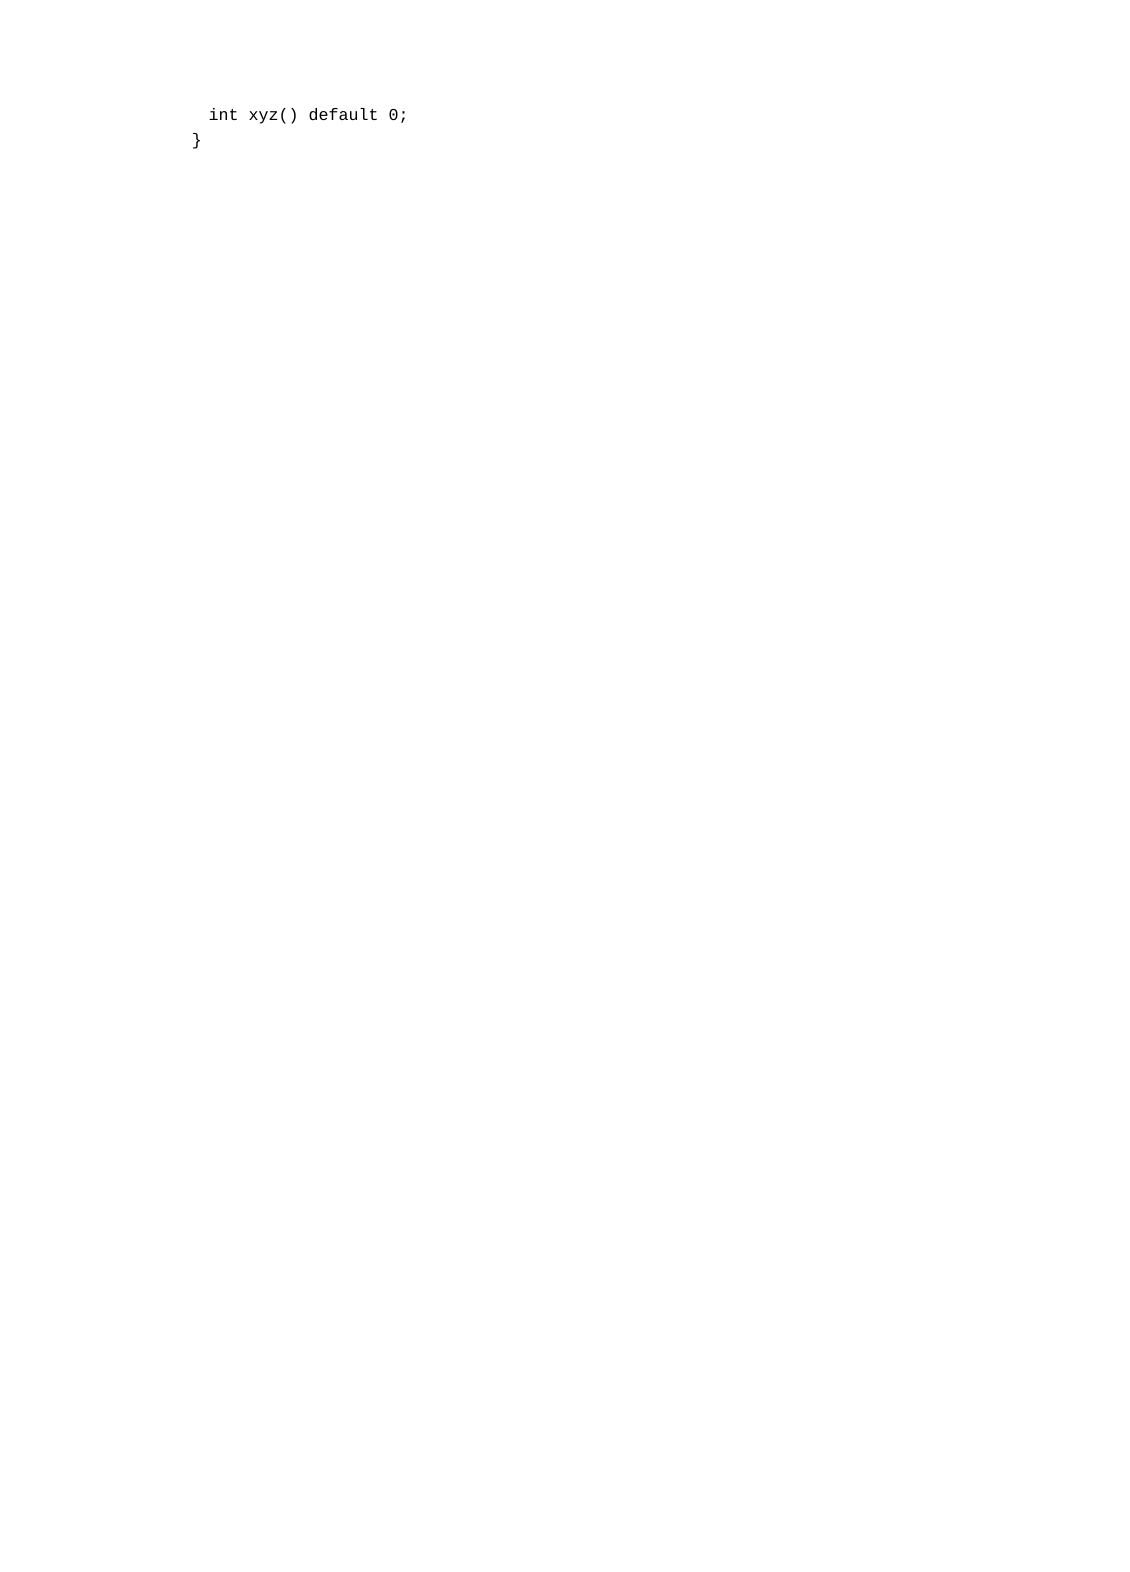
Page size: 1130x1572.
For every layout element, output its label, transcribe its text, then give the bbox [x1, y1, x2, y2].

text int xyz() default 0; [208, 105, 1039, 124]
text } [192, 130, 1039, 149]
